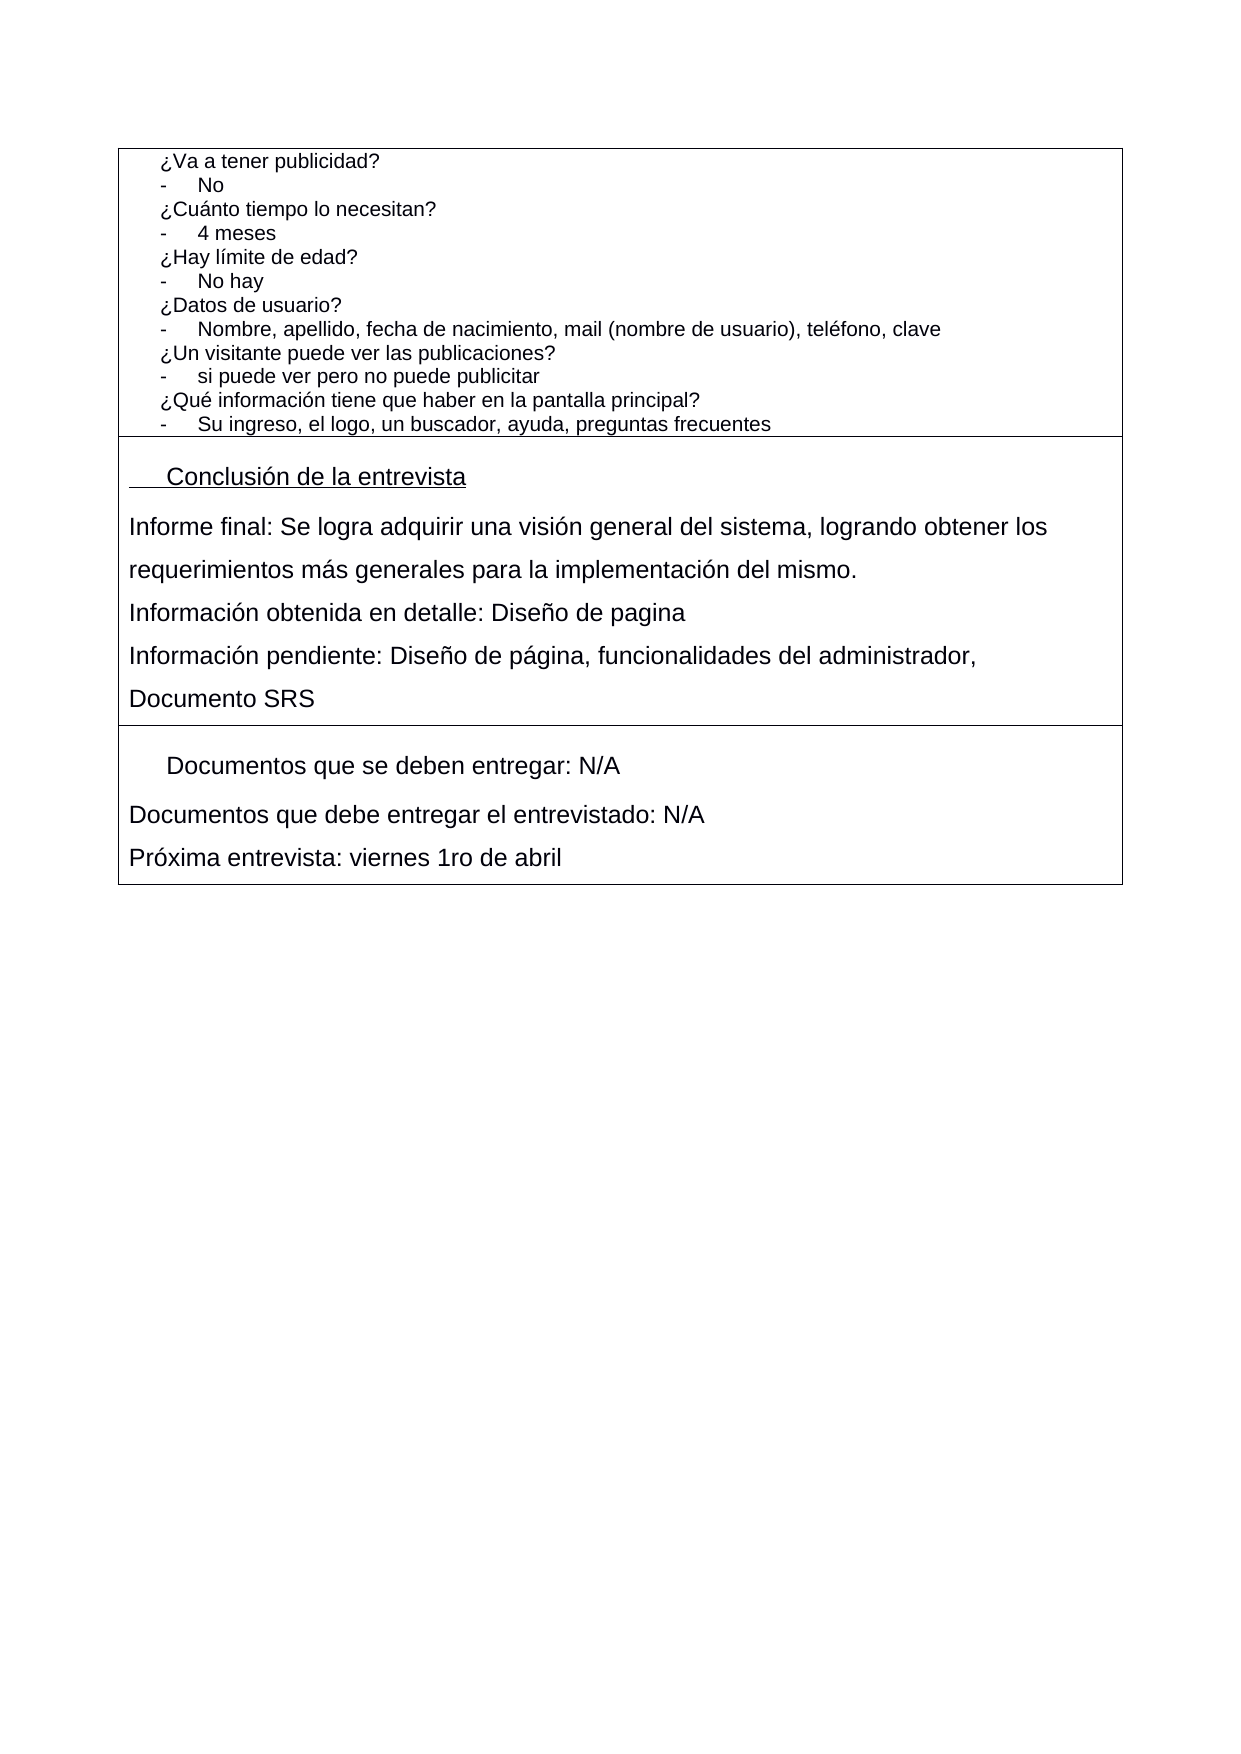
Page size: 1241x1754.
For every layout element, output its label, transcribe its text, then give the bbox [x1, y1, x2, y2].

table_cell Documentos que se deben entregar: N/A Documentos que debe entregar el entrevistado: N/A Próxima entrevista: viernes 1ro de abril [119, 726, 1122, 884]
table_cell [119, 149, 1122, 436]
table_cell Conclusión de la entrevista Informe final: Se logra adquirir una visión general del sistema, logrando obtener los requerimientos más generales para la implementación del mismo. Información obtenida en detalle: Diseño de pagina Información pendiente: Diseño de página, funcionalidades del administrador, Documento SRS [119, 437, 1122, 725]
